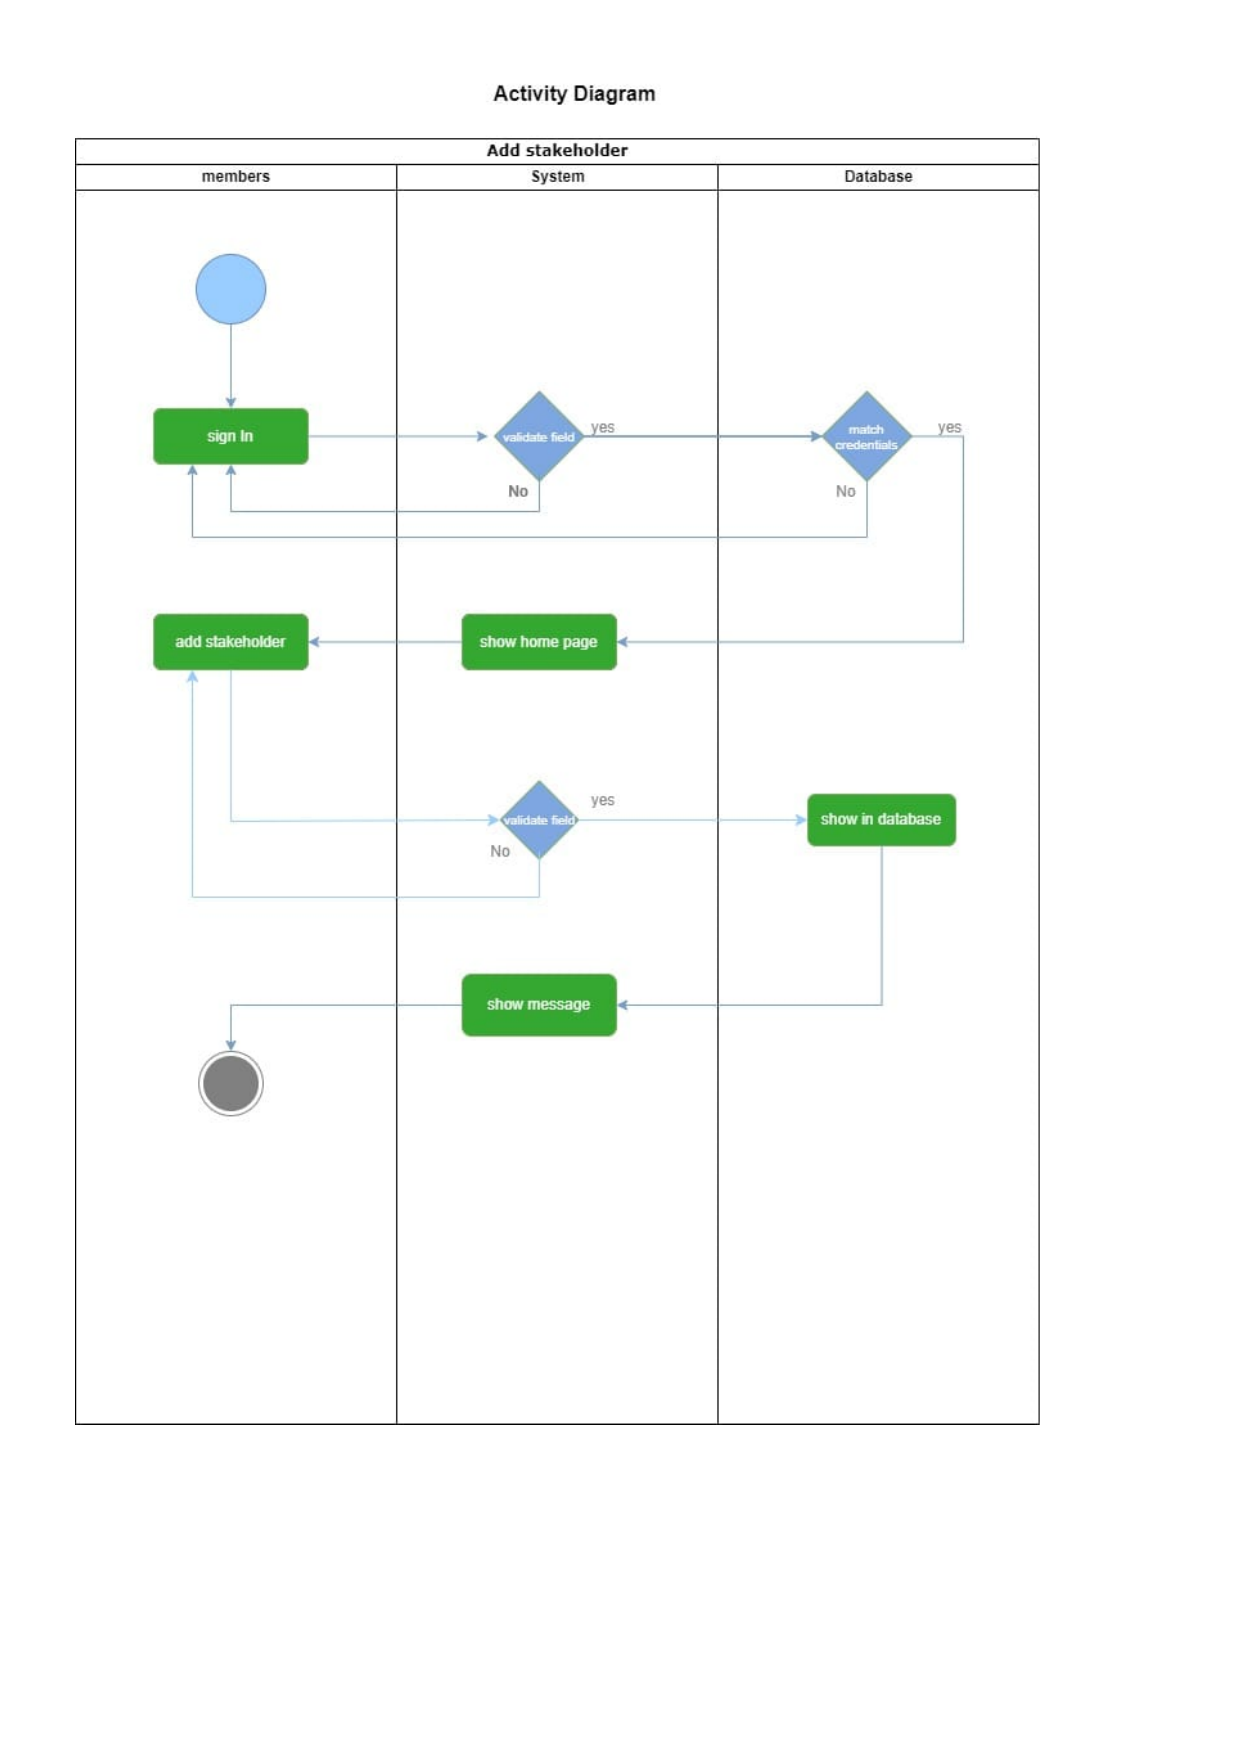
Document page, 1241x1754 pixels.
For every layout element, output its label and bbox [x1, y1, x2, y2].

picture [75, 75, 1040, 1425]
